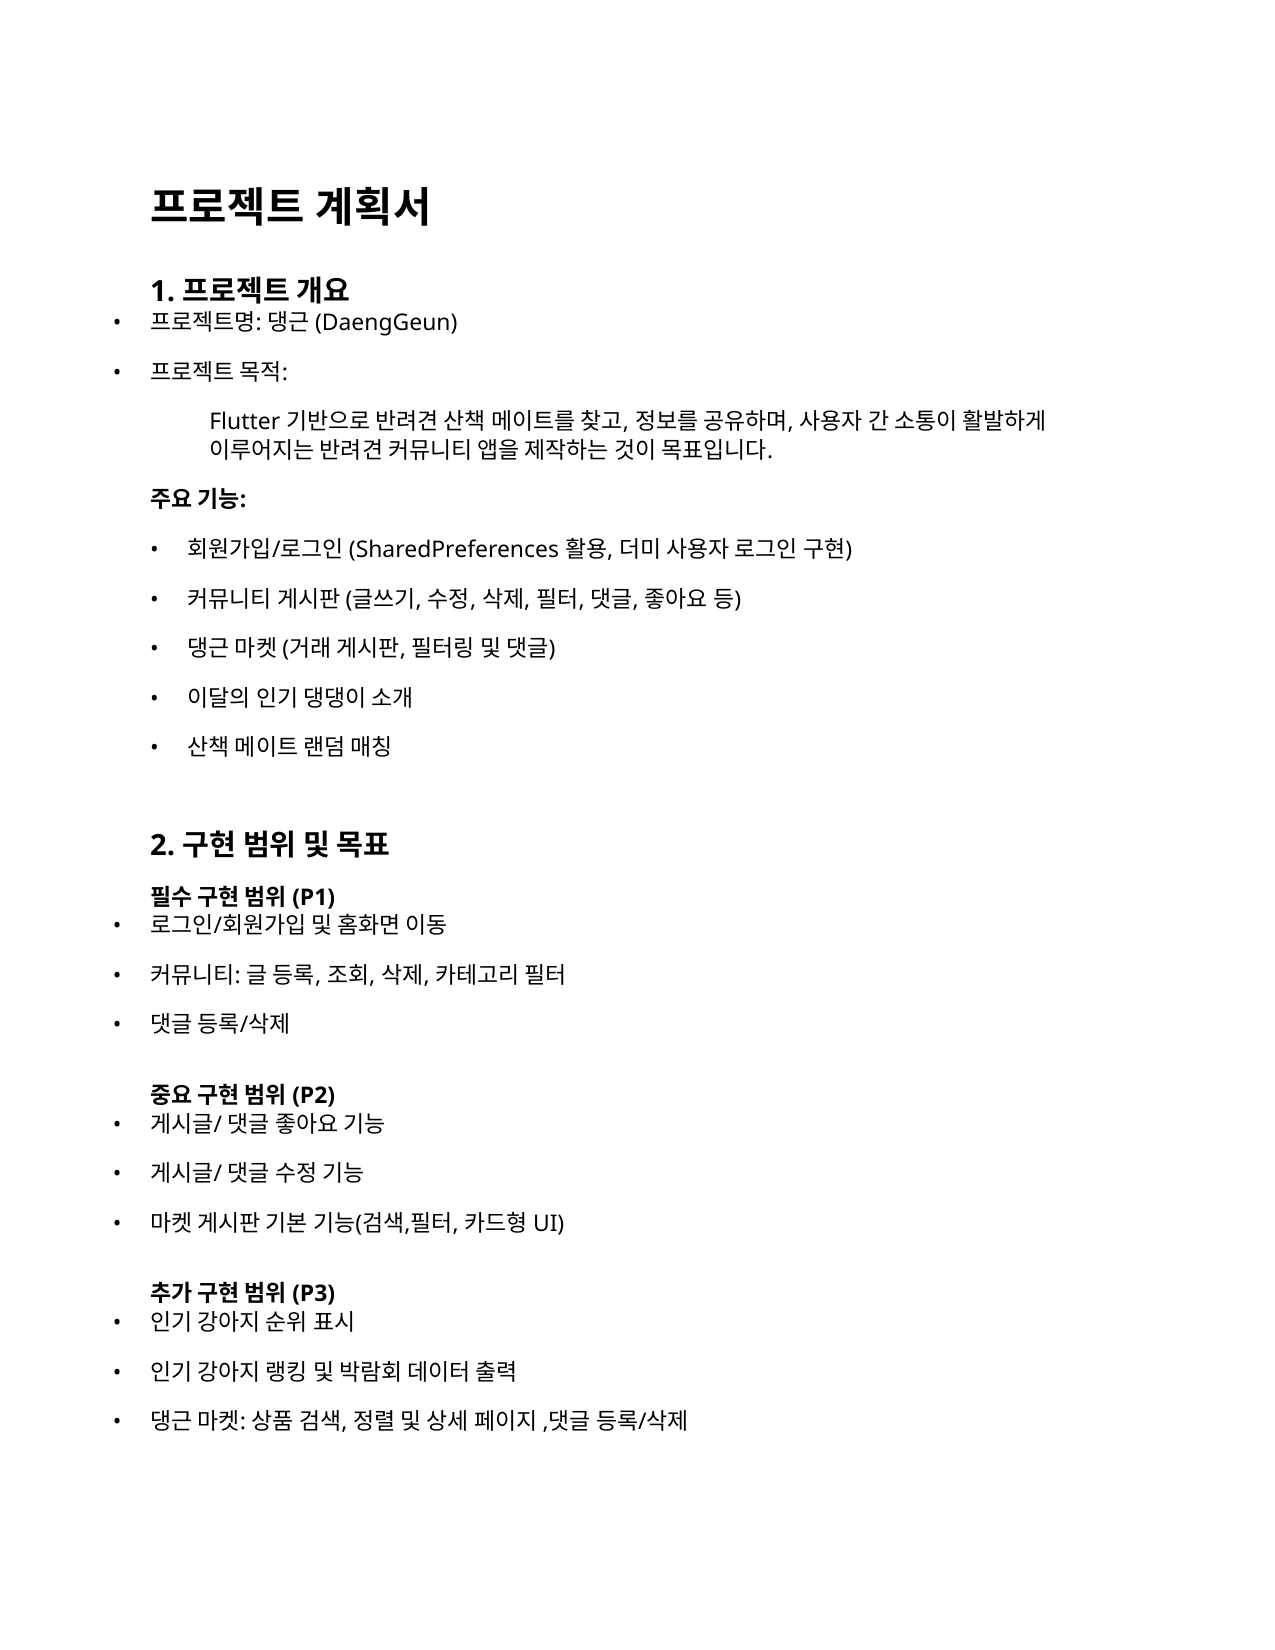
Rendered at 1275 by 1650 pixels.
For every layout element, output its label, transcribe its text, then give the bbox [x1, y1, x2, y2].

list 인기 강아지 순위 표시 [113, 1307, 1125, 1336]
list 댕근 마켓 (거래 게시판, 필터링 및 댓글) [150, 634, 1125, 662]
text 필수 구현 범위 (P1) [150, 882, 1125, 911]
list 회원가입/로그인 (SharedPreferences 활용, 더미 사용자 로그인 구현) [150, 534, 1125, 563]
list 게시글/ 댓글 수정 기능 [113, 1159, 1125, 1187]
text 추가 구현 범위 (P3) [150, 1279, 1125, 1307]
list 인기 강아지 랭킹 및 박람회 데이터 출력 [113, 1357, 1125, 1386]
list 댕근 마켓: 상품 검색, 정렬 및 상세 페이지 ,댓글 등록/삭제 [113, 1407, 1125, 1435]
list 산책 메이트 랜덤 매칭 [150, 733, 1125, 762]
list 게시글/ 댓글 좋아요 기능 [113, 1109, 1125, 1138]
list 프로젝트명: 댕근 (DaengGeun) [113, 307, 1125, 336]
list 댓글 등록/삭제 [113, 1010, 1125, 1039]
text 1. 프로젝트 개요 [150, 279, 1125, 307]
text 2. 구현 범위 및 목표 [150, 832, 1125, 861]
list 로그인/회원가입 및 홈화면 이동 [113, 911, 1125, 939]
list 프로젝트 목적: [113, 357, 1125, 386]
list 이달의 인기 댕댕이 소개 [150, 683, 1125, 712]
text Flutter 기반으로 반려견 산책 메이트를 찾고, 정보를 공유하며, 사용자 간 소통이 활발하게 이루어지는 반려견 커뮤니티 앱을 제작하는 것이 목표입니다. [209, 407, 1125, 464]
text 프로젝트 계획서 [150, 200, 1125, 229]
text 주요 기능: [150, 485, 1125, 514]
text 중요 구현 범위 (P2) [150, 1080, 1125, 1109]
list 마켓 게시판 기본 기능(검색,필터, 카드형 UI) [113, 1208, 1125, 1237]
list 커뮤니티 게시판 (글쓰기, 수정, 삭제, 필터, 댓글, 좋아요 등) [150, 584, 1125, 613]
list 커뮤니티: 글 등록, 조회, 삭제, 카테고리 필터 [113, 960, 1125, 989]
